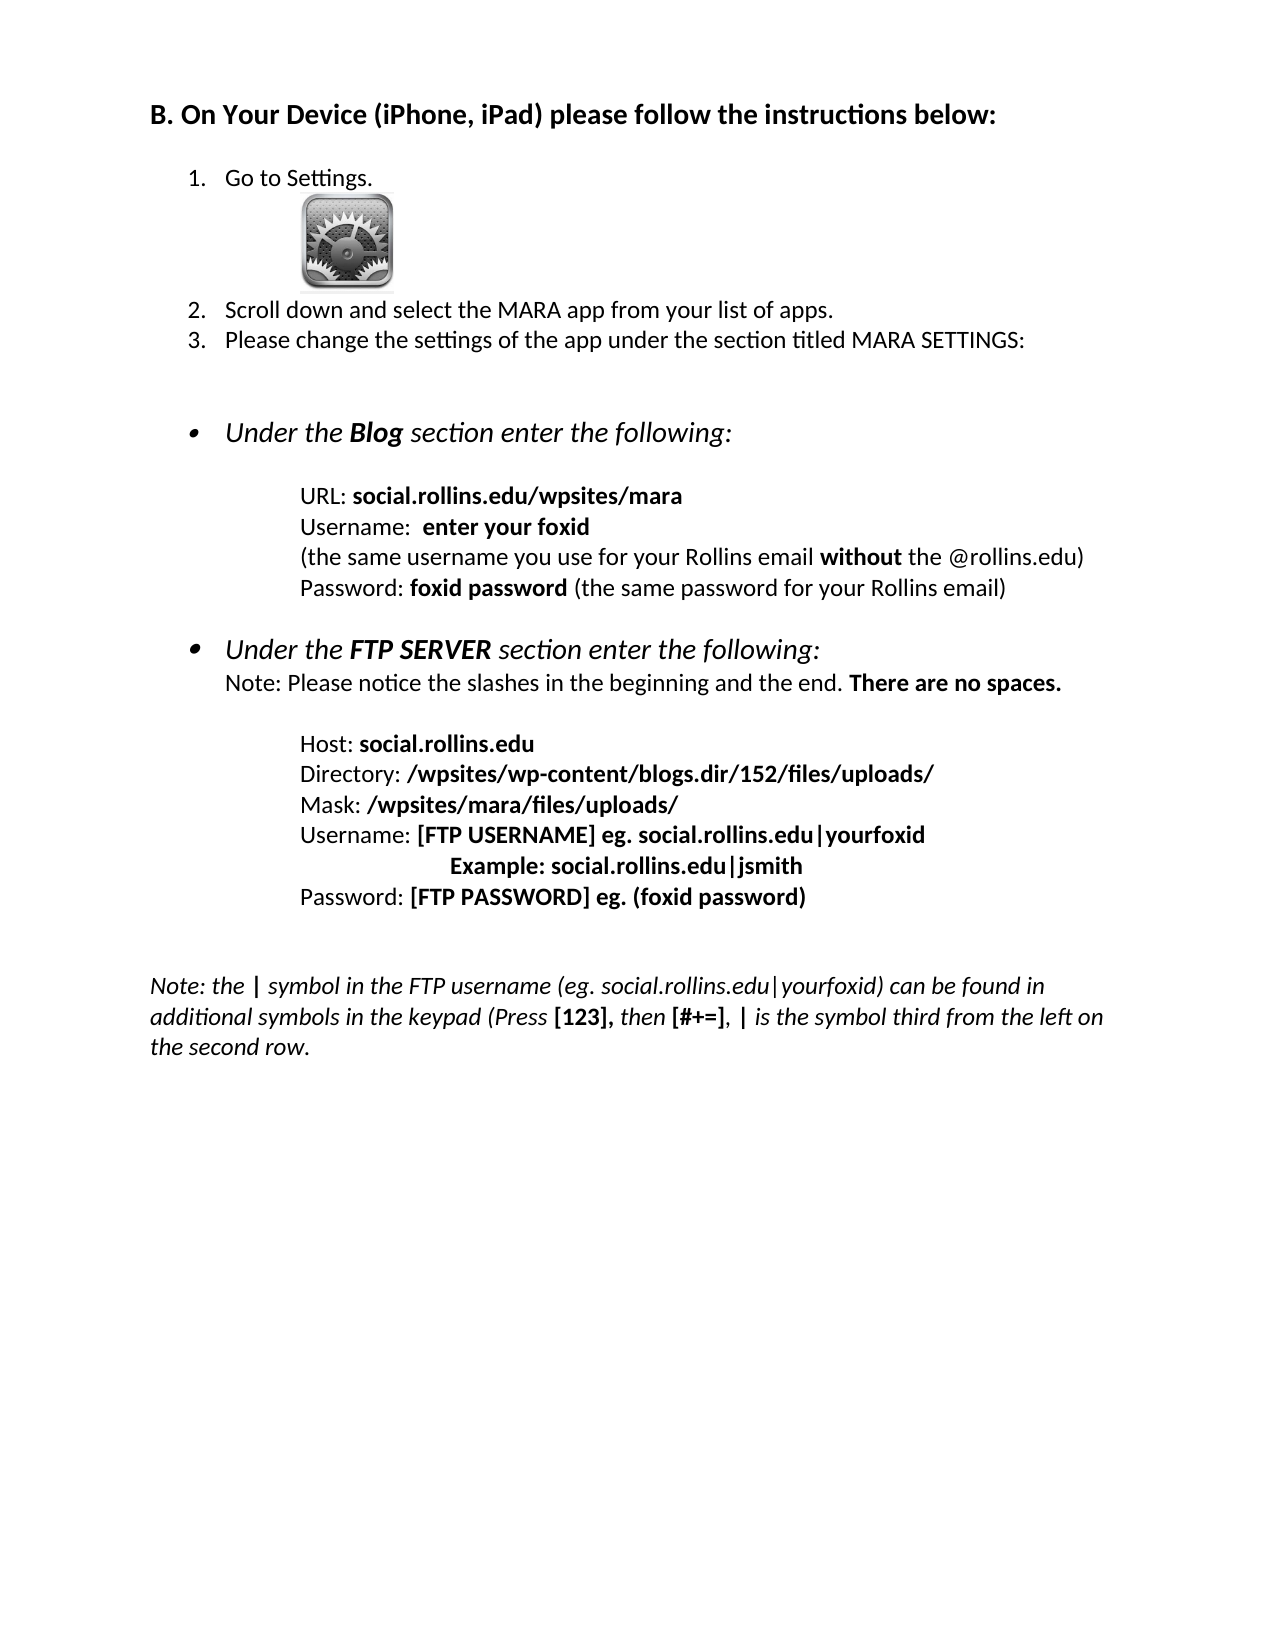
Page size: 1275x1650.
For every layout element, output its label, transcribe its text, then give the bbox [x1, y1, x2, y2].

text URL: social.rollins.edu/wpsites/mara [225, 481, 1125, 511]
text Example: social.rollins.edu|jsmith [375, 850, 1125, 881]
text Password: [FTP PASSWORD] eg. (foxid password) [225, 881, 1125, 940]
list Go to Settings. [187, 162, 1125, 193]
text Note: the | symbol in the FTP username (eg. social.rollins.edu|yourfoxid) can be found in additional symbols in the keypad (Press [123], then [#+=], | is the symbol third from the left on the second row. [150, 970, 1125, 1062]
list Please change the settings of the app under the section titled MARA SETTINGS: [187, 324, 1125, 355]
text Host: social.rollins.edu [300, 697, 1125, 758]
text Username: enter your foxid [300, 511, 1125, 542]
text Directory: /wpsites/wp-content/blogs.dir/152/files/uploads/ [225, 758, 1125, 789]
text Password: foxid password (the same password for your Rollins email) [300, 572, 1125, 631]
list Under the FTP SERVER section enter the following: [187, 631, 1125, 667]
picture [300, 192, 394, 294]
list Scroll down and select the MARA app from your list of apps. [187, 294, 1125, 324]
list Under the Blog section enter the following: [187, 414, 1125, 450]
text Mask: ​/wpsites/mara/files/uploads/ Username: [FTP USERNAME] eg. social.rollins.edu|yourfoxid [300, 789, 1125, 850]
text B. On Your Device (iPhone, iPad) please follow the instructions below: [150, 96, 1125, 132]
text Note: Please notice the slashes in the beginning and the end. There are no spaces. [150, 667, 1125, 697]
text (the same username you use for your Rollins email without the @rollins.edu) [225, 542, 1125, 572]
